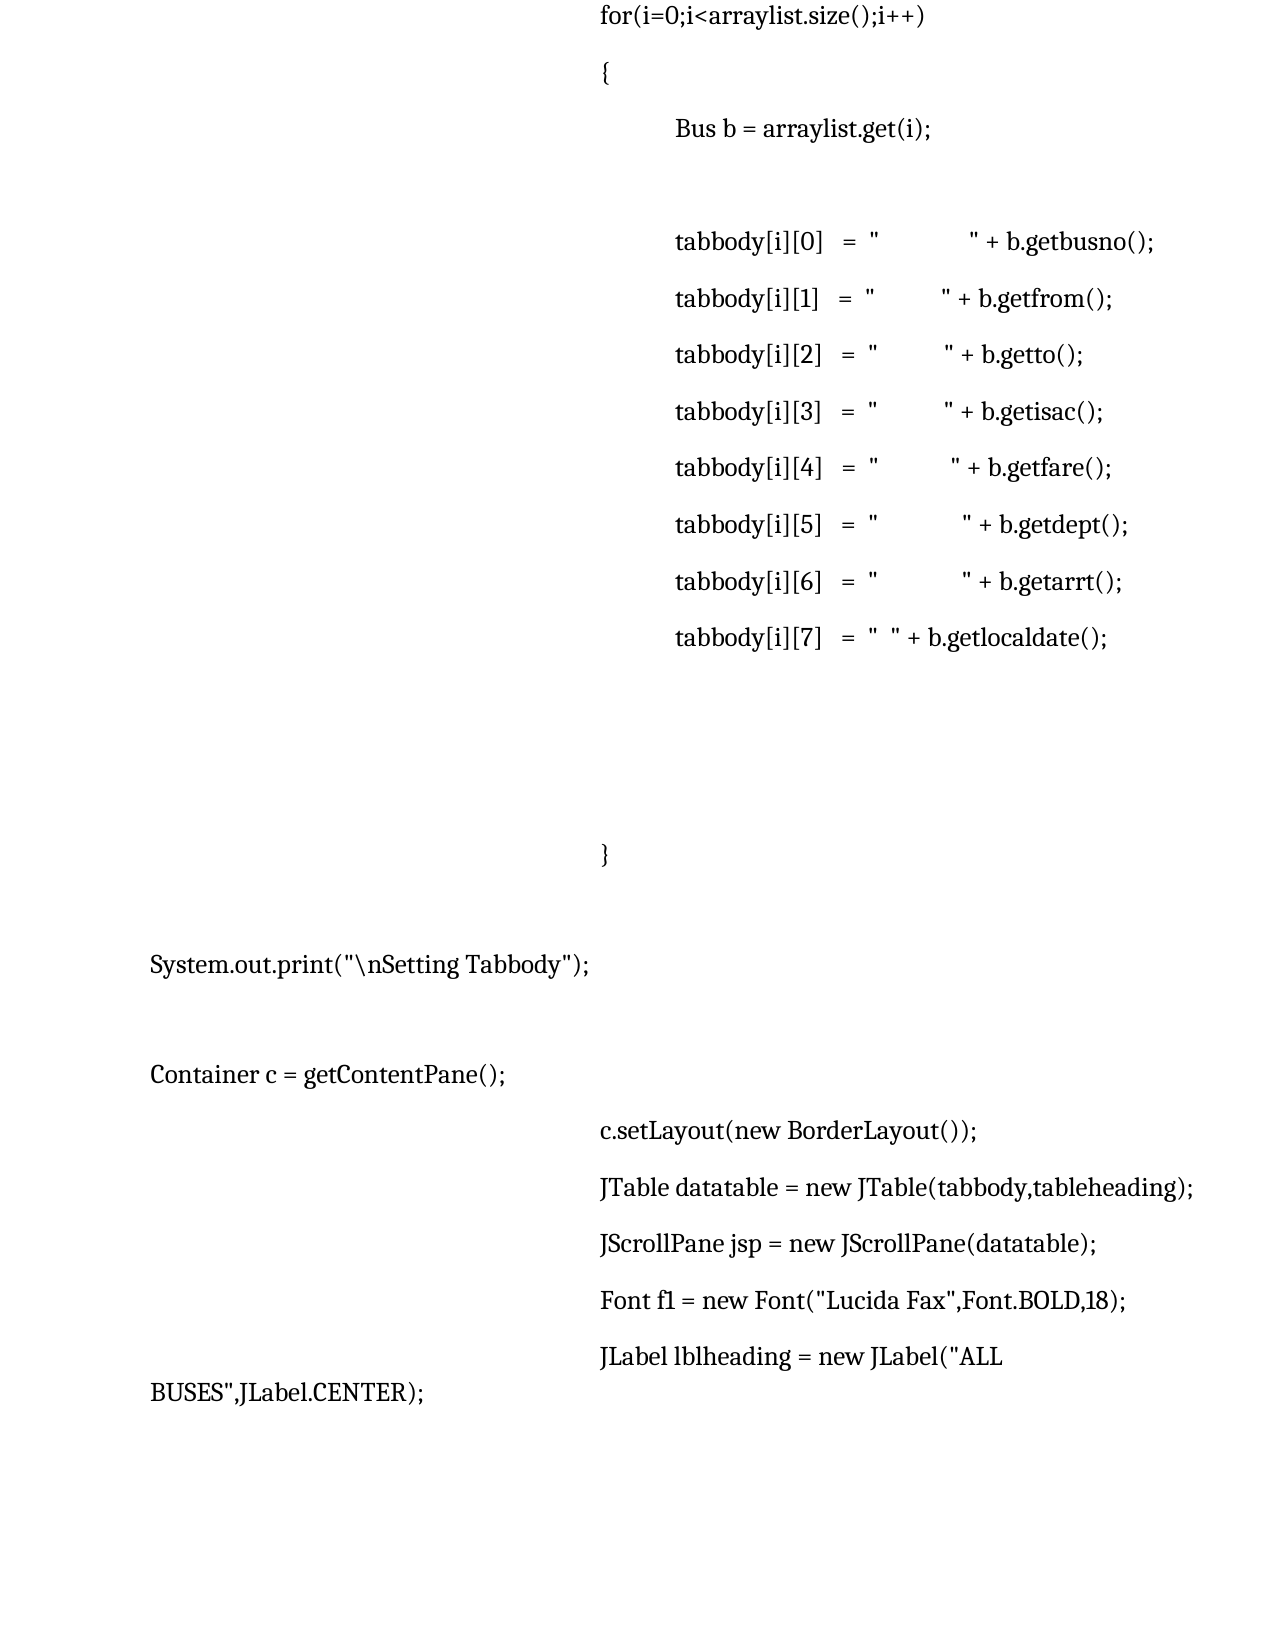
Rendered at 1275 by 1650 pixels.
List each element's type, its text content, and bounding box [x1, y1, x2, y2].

text Bus b = arraylist.get(i); [32, 113, 1210, 144]
text JLabel lblheading = new JLabel("ALL BUSES",JLabel.CENTER); [32, 1341, 1210, 1408]
text JScrollPane jsp = new JScrollPane(datatable); [32, 1228, 1210, 1259]
text for(i=0;i<arraylist.size();i++) [32, 0, 1210, 31]
text tabbody[i][4] = " " + b.getfare(); [32, 452, 1210, 484]
text c.setLayout(new BorderLayout()); [32, 1115, 1210, 1146]
text } [32, 839, 1210, 870]
text Font f1 = new Font("Lucida Fax",Font.BOLD,18); [32, 1285, 1210, 1316]
text tabbody[i][5] = " " + b.getdept(); [32, 509, 1210, 540]
text tabbody[i][2] = " " + b.getto(); [32, 339, 1210, 371]
text tabbody[i][0] = " " + b.getbusno(); [32, 226, 1210, 257]
text System.out.print("\nSetting Tabbody"); [32, 949, 1210, 980]
text JTable datatable = new JTable(tabbody,tableheading); [32, 1172, 1210, 1203]
text { [32, 57, 1210, 88]
text tabbody[i][6] = " " + b.getarrt(); [32, 566, 1210, 597]
text tabbody[i][7] = " " + b.getlocaldate(); [32, 622, 1210, 653]
text Container c = getContentPane(); [32, 1059, 1210, 1090]
text tabbody[i][1] = " " + b.getfrom(); [32, 283, 1210, 314]
text tabbody[i][3] = " " + b.getisac(); [32, 396, 1210, 427]
